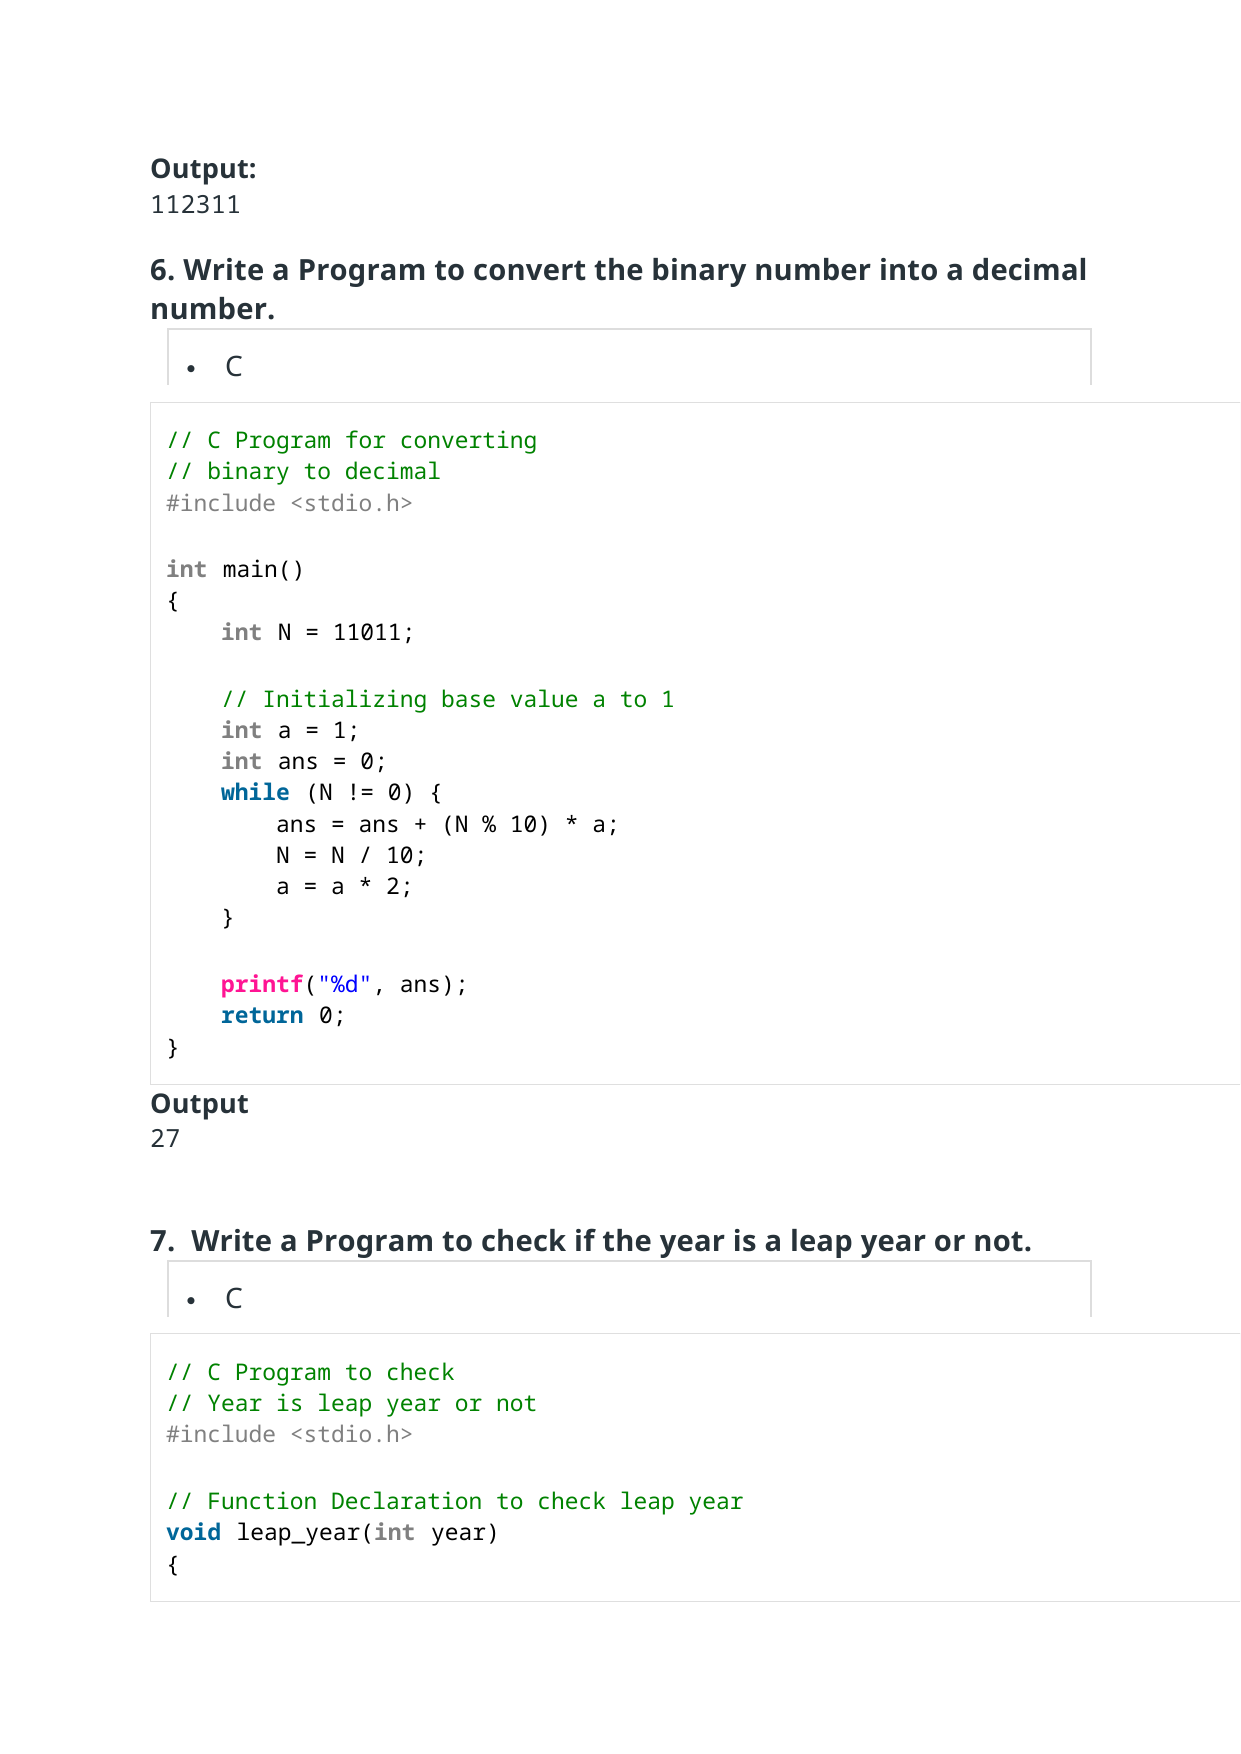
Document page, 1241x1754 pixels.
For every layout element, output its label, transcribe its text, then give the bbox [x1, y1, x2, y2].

list C [169, 1262, 1090, 1317]
list C [169, 330, 1090, 385]
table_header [151, 1334, 1240, 1601]
text 6. Write a Program to convert the binary number into a decimal number. [150, 249, 1090, 328]
text 27 [150, 1121, 1090, 1155]
text 7. Write a Program to check if the year is a leap year or not. [150, 1220, 1090, 1260]
text Output: [150, 150, 1090, 187]
text 112311 [150, 187, 1090, 249]
table_header // C Program for converting // binary to decimal #include <stdio.h> int main() { int N = 11011; // Initializing base value a to 1 int a = 1; int ans = 0; while (N != 0) { ans = ans + (N % 10) * a; N = N / 10; a = a * 2; } printf("%d", ans); return 0; } [151, 403, 1240, 1084]
text Output [150, 1085, 1090, 1121]
